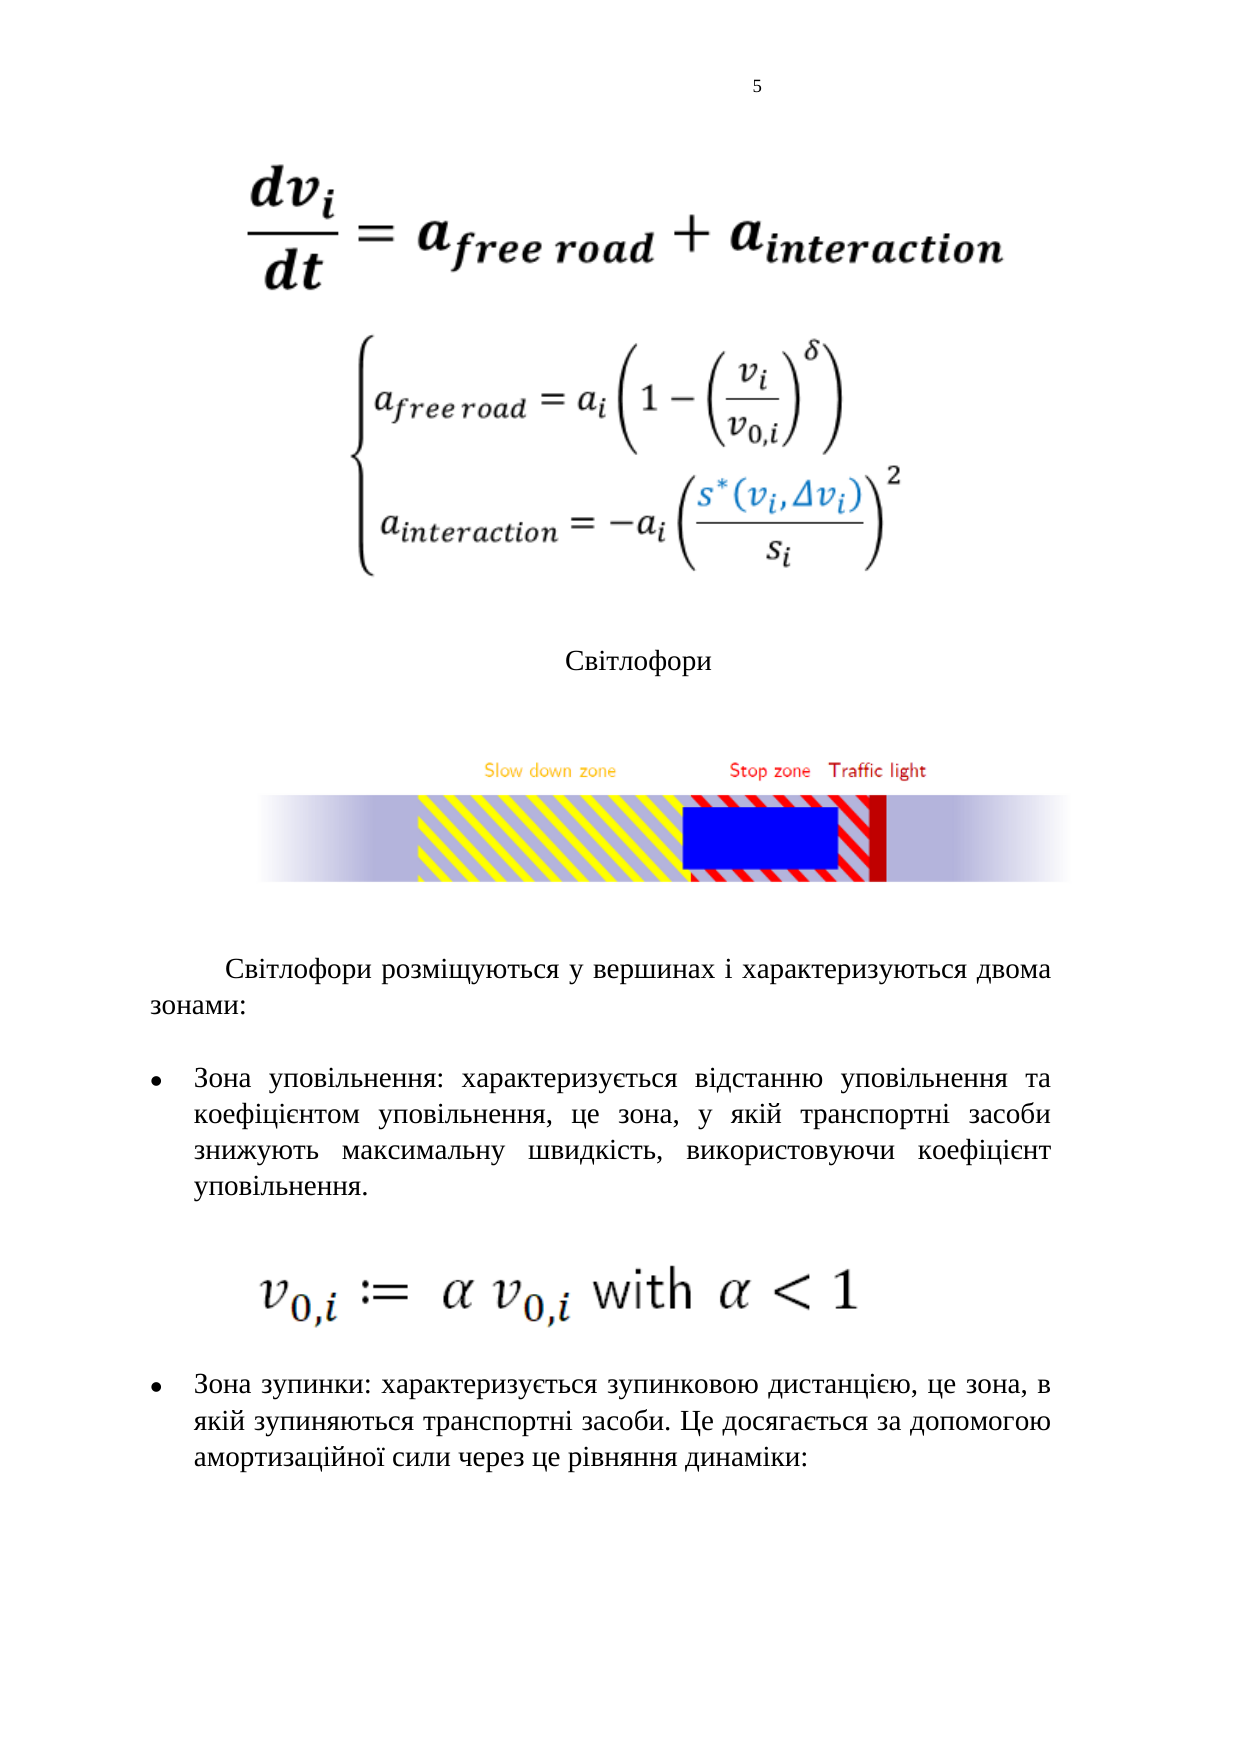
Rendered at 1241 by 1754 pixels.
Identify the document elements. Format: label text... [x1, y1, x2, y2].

list Зона зупинки: характеризується зупинковою дистанцією, це зона, в якій зупиняються транспортні засоби. Це досягається за допомогою амортизаційної сили через це рівняння динаміки: [150, 1367, 1052, 1472]
list Світлофори [150, 643, 1052, 677]
list Світлофори розміщуються у вершинах і характеризуються двома зонами: [150, 951, 1052, 1021]
picture [225, 150, 1053, 604]
picture [225, 753, 1109, 911]
picture [225, 1241, 894, 1364]
list Зона уповільнення: характеризується відстанню уповільнення та коефіцієнтом уповільнення, це зона, у якій транспортні засоби знижують максимальну швидкість, використовуючи коефіцієнт уповільнення. [150, 1060, 1052, 1202]
